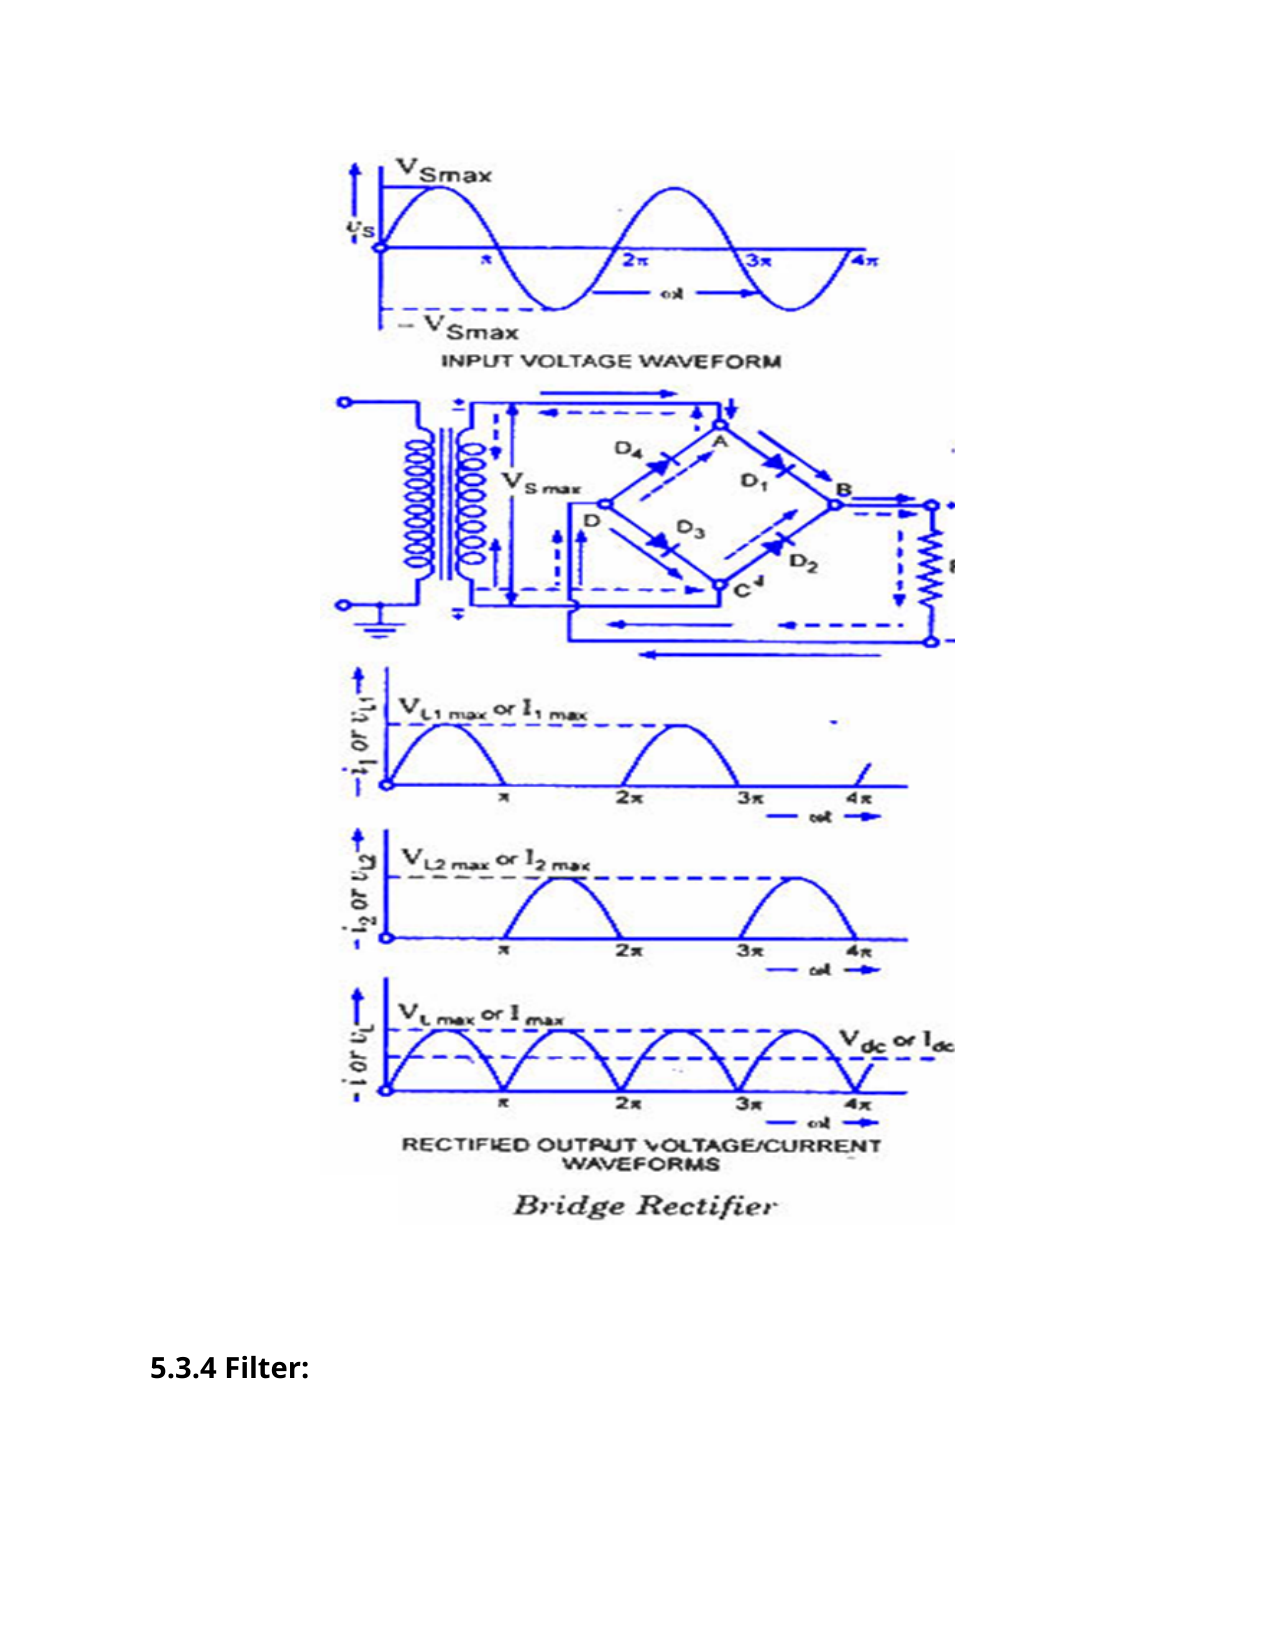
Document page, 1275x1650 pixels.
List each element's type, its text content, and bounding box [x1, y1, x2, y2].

picture [320, 150, 955, 1225]
text 5.3.4 Filter: [150, 1347, 1125, 1387]
